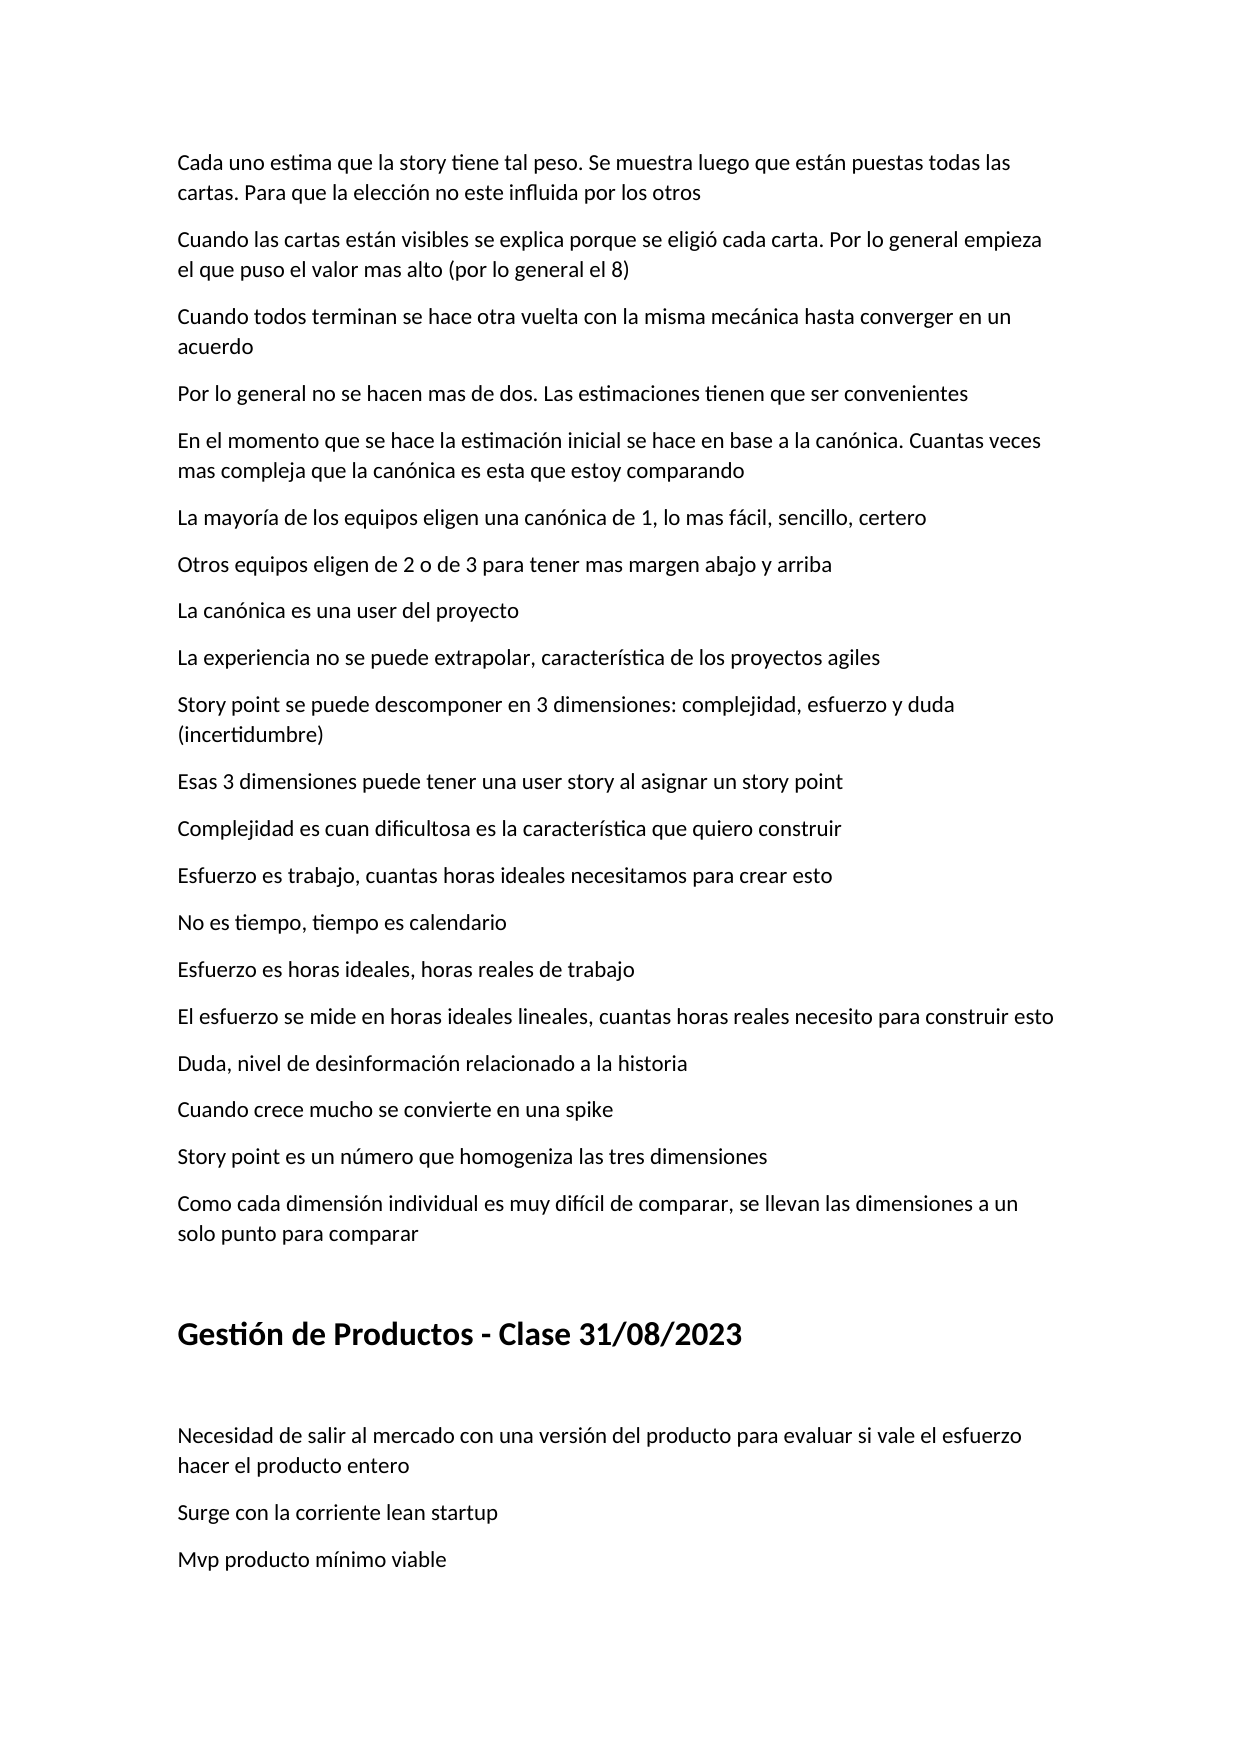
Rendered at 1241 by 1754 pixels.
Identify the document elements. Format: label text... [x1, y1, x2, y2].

text Esas 3 dimensiones puede tener una user story al asignar un story point [177, 767, 1063, 795]
text La experiencia no se puede extrapolar, característica de los proyectos agiles [177, 643, 1063, 671]
text Como cada dimensión individual es muy difícil de comparar, se llevan las dimensiones a un solo punto para comparar [177, 1189, 1063, 1247]
text Otros equipos eligen de 2 o de 3 para tener mas margen abajo y arriba [177, 550, 1063, 578]
text Cuando todos terminan se hace otra vuelta con la misma mecánica hasta converger en un acuerdo [177, 302, 1063, 360]
text Necesidad de salir al mercado con una versión del producto para evaluar si vale el esfuerzo hacer el producto entero [177, 1421, 1063, 1479]
text Esfuerzo es trabajo, cuantas horas ideales necesitamos para crear esto [177, 861, 1063, 889]
text Surge con la corriente lean startup [177, 1498, 1063, 1526]
text La canónica es una user del proyecto [177, 597, 1063, 624]
text Cada uno estima que la story tiene tal peso. Se muestra luego que están puestas todas las cartas. Para que la elección no este influida por los otros [177, 148, 1063, 206]
text El esfuerzo se mide en horas ideales lineales, cuantas horas reales necesito para construir esto [177, 1002, 1063, 1030]
text Esfuerzo es horas ideales, horas reales de trabajo [177, 955, 1063, 983]
text Story point es un número que homogeniza las tres dimensiones [177, 1142, 1063, 1170]
text Cuando las cartas están visibles se explica porque se eligió cada carta. Por lo general empieza el que puso el valor mas alto (por lo general el 8) [177, 225, 1063, 283]
text Cuando crece mucho se convierte en una spike [177, 1096, 1063, 1123]
text Por lo general no se hacen mas de dos. Las estimaciones tienen que ser convenientes [177, 379, 1063, 407]
text Duda, nivel de desinformación relacionado a la historia [177, 1049, 1063, 1077]
text Mvp producto mínimo viable [177, 1545, 1063, 1573]
text Complejidad es cuan dificultosa es la característica que quiero construir [177, 814, 1063, 842]
text La mayoría de los equipos eligen una canónica de 1, lo mas fácil, sencillo, certero [177, 503, 1063, 531]
text Story point se puede descomponer en 3 dimensiones: complejidad, esfuerzo y duda (incertidumbre) [177, 690, 1063, 748]
text En el momento que se hace la estimación inicial se hace en base a la canónica. Cuantas veces mas compleja que la canónica es esta que estoy comparando [177, 426, 1063, 484]
text No es tiempo, tiempo es calendario [177, 908, 1063, 936]
text Gestión de Productos - Clase 31/08/2023 [177, 1313, 1063, 1354]
